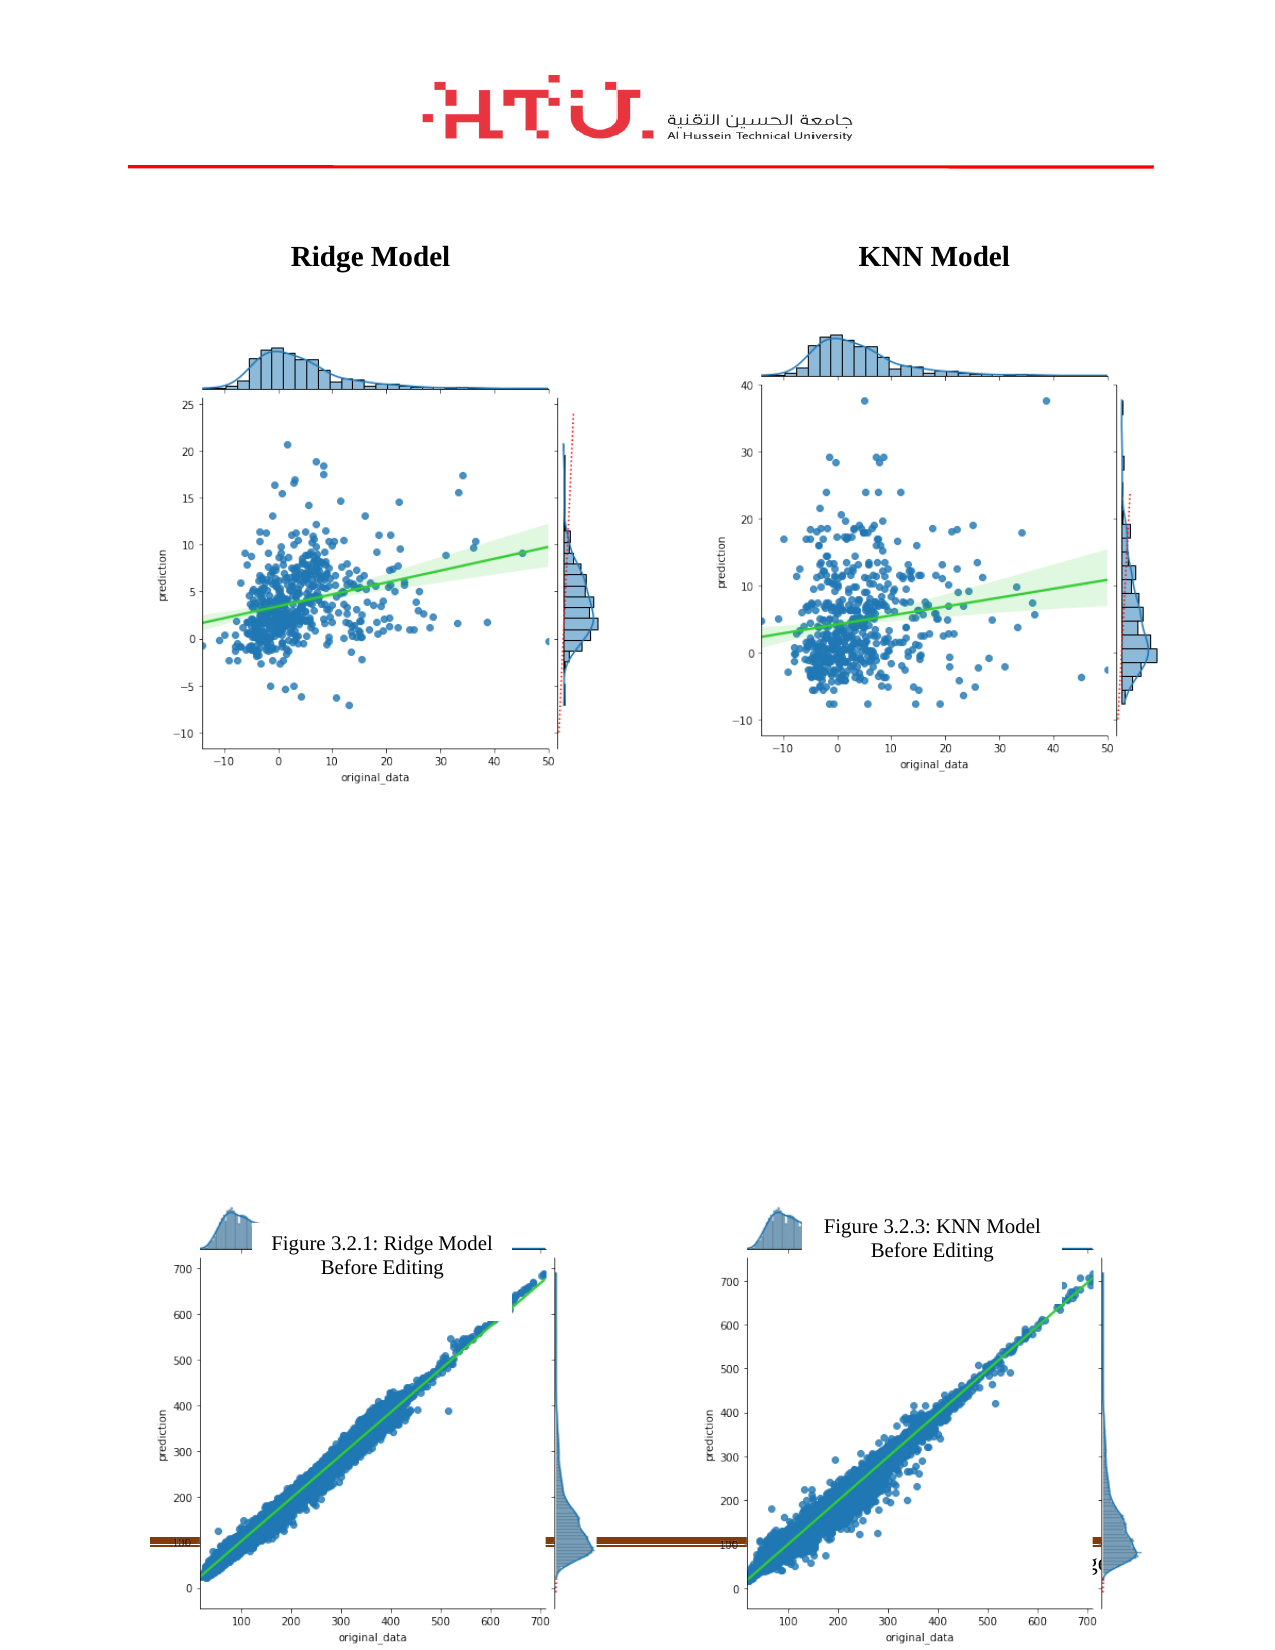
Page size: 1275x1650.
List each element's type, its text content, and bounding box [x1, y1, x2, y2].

picture [697, 1200, 1150, 1650]
picture [150, 1200, 603, 1650]
list Ridge Model KNN Model [225, 239, 1125, 273]
picture [150, 339, 606, 790]
picture [422, 75, 853, 141]
picture [709, 326, 1165, 777]
